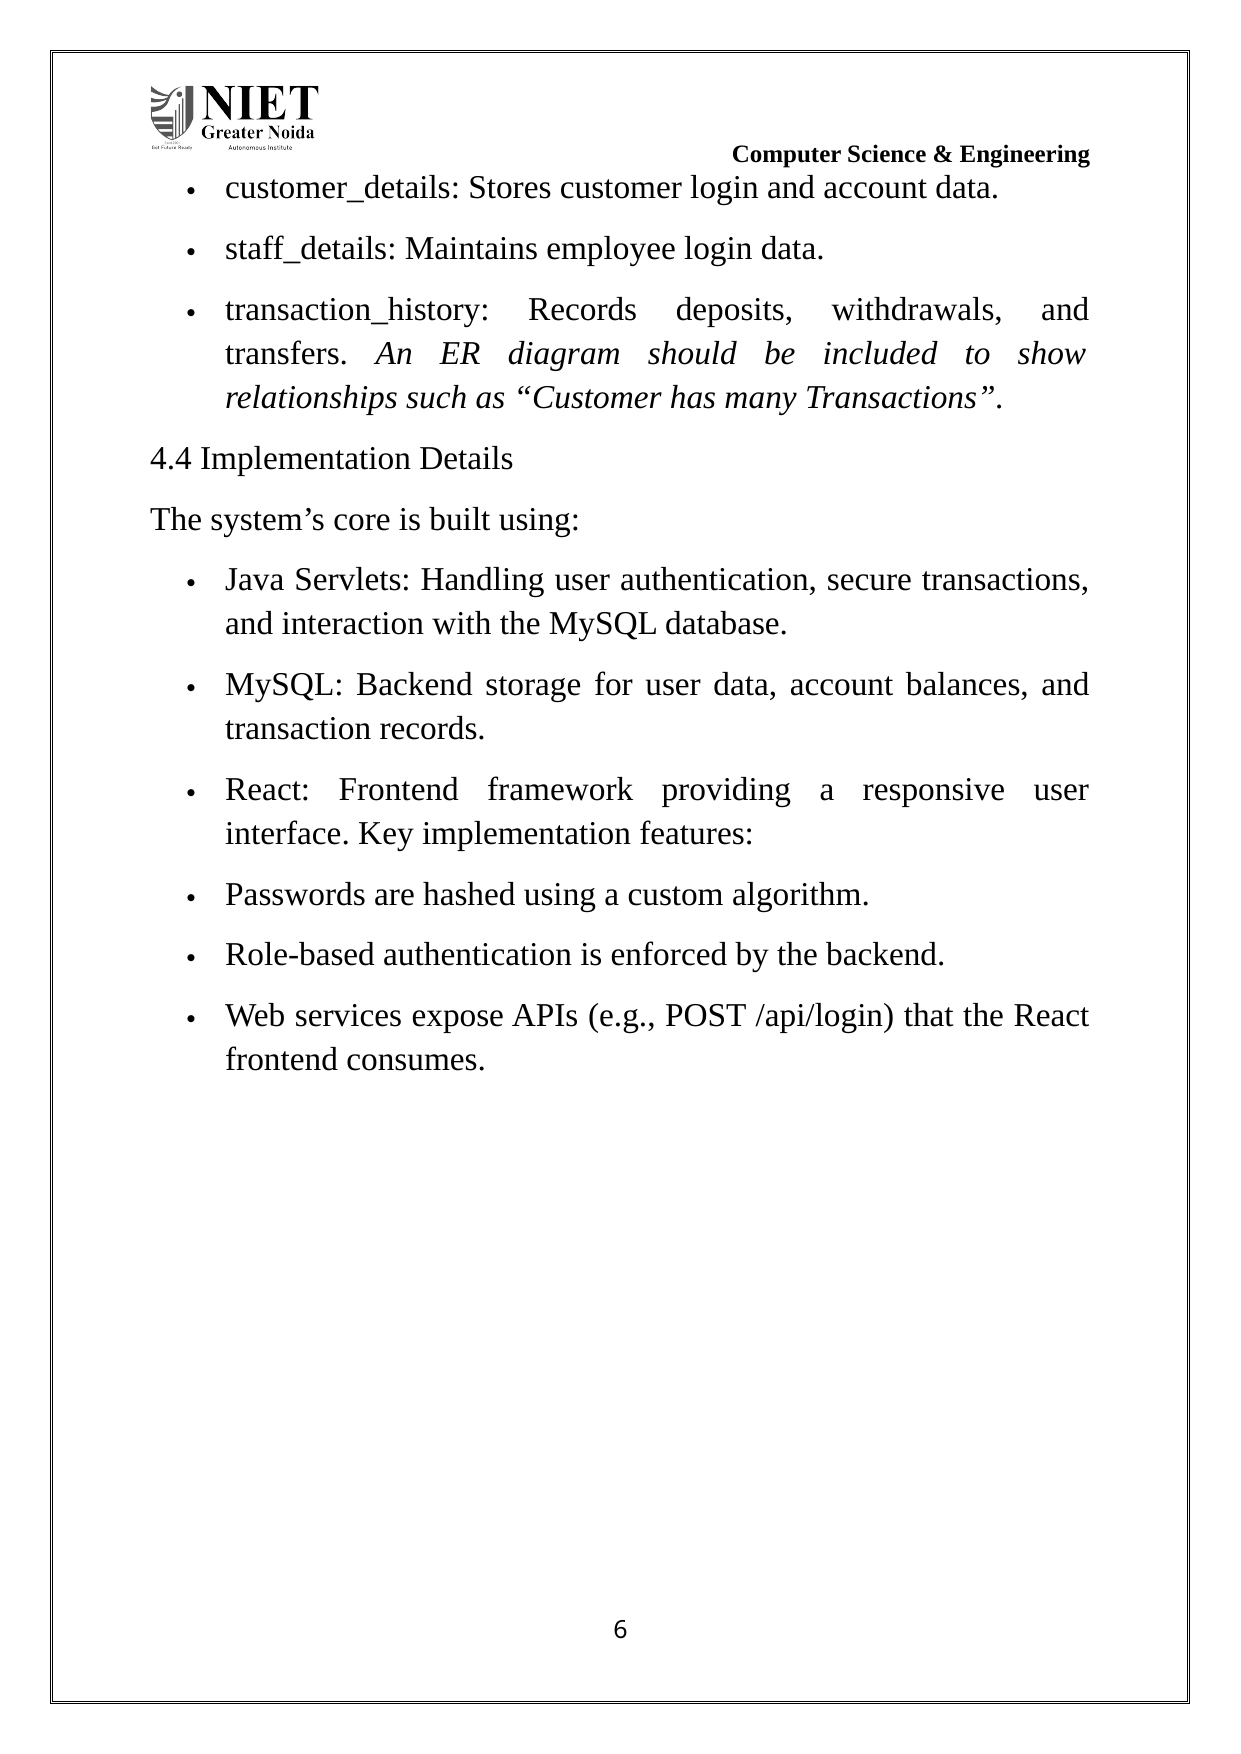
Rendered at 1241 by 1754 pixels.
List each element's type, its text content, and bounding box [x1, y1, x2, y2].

list Java Servlets: Handling user authentication, secure transactions, and interaction with the MySQL database. [187, 559, 1090, 642]
list Web services expose APIs (e.g., POST /api/login) that the React frontend consumes. [187, 995, 1090, 1078]
list transaction_history: Records deposits, withdrawals, and transfers. An ER diagram should be included to show relationships such as “Customer has many Transactions”. [187, 289, 1090, 416]
list customer_details: Stores customer login and account data. [187, 168, 1090, 206]
list Role-based authentication is enforced by the backend. [187, 934, 1090, 973]
list MySQL: Backend storage for user data, account balances, and transaction records. [187, 664, 1090, 747]
list staff_details: Maintains employee login data. [187, 228, 1090, 267]
list Passwords are hashed using a custom algorithm. [187, 874, 1090, 912]
text The system’s core is built using: [150, 499, 1090, 537]
text 4.4 Implementation Details [150, 438, 1090, 476]
list React: Frontend framework providing a responsive user interface. Key implementation features: [187, 769, 1090, 851]
